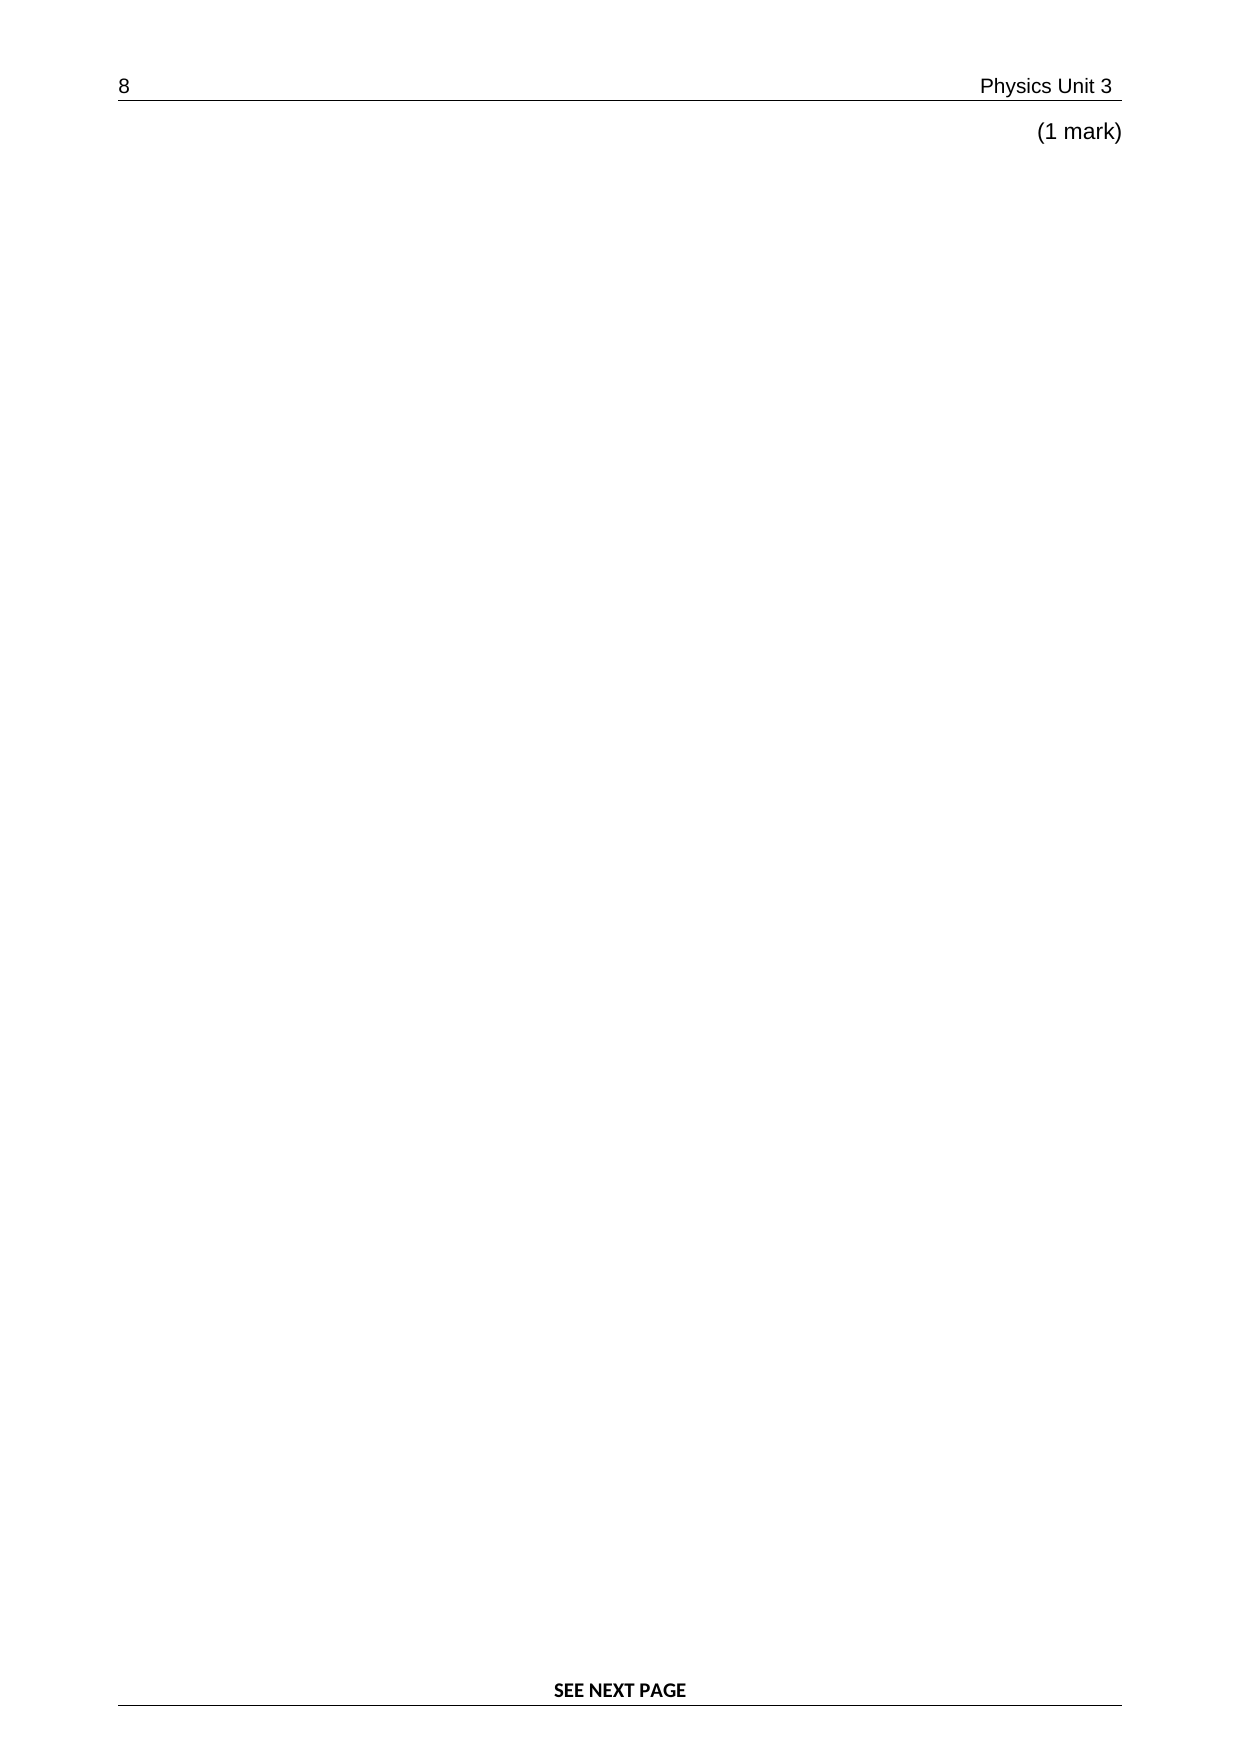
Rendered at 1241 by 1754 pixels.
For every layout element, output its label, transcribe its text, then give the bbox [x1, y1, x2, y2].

text (1 mark) [118, 118, 1122, 144]
